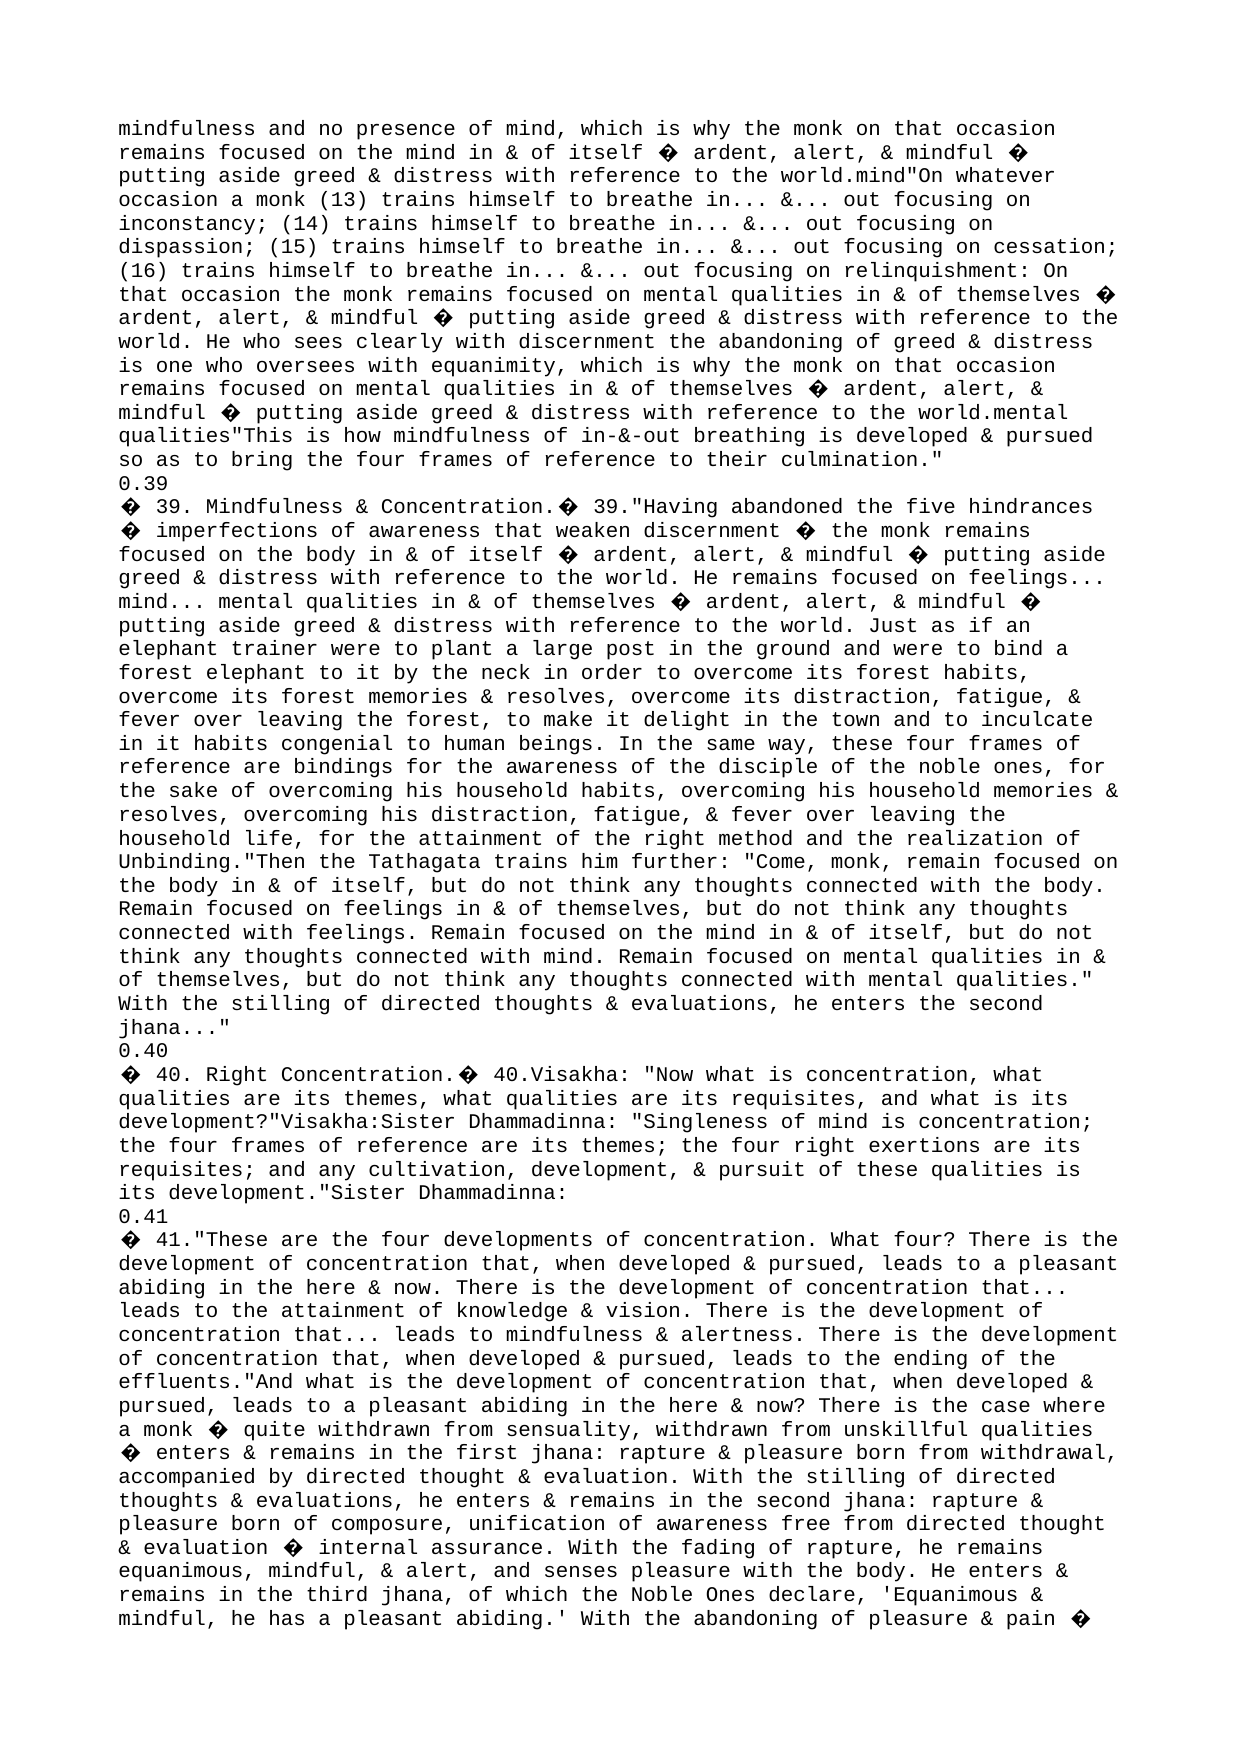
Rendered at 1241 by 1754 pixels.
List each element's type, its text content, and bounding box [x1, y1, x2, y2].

text � 39. Mindfulness & Concentration.� 39."Having abandoned the five hindrances � imperfections of awareness that weaken discernment � the monk remains focused on the body in & of itself � ardent, alert, & mindful � putting aside greed & distress with reference to the world. He remains focused on feelings... mind... mental qualities in & of themselves � ardent, alert, & mindful � putting aside greed & distress with reference to the world. Just as if an elephant trainer were to plant a large post in the ground and were to bind a forest elephant to it by the neck in order to overcome its forest habits, overcome its forest memories & resolves, overcome its distraction, fatigue, & fever over leaving the forest, to make it delight in the town and to inculcate in it habits congenial to human beings. In the same way, these four frames of reference are bindings for the awareness of the disciple of the noble ones, for the sake of overcoming his household habits, overcoming his household memories & resolves, overcoming his distraction, fatigue, & fever over leaving the household life, for the attainment of the right method and the realization of Unbinding."Then the Tathagata trains him further: "Come, monk, remain focused on the body in & of itself, but do not think any thoughts connected with the body. Remain focused on feelings in & of themselves, but do not think any thoughts connected with feelings. Remain focused on the mind in & of itself, but do not think any thoughts connected with mind. Remain focused on mental qualities in & of themselves, but do not think any thoughts connected with mental qualities." With the stilling of directed thoughts & evaluations, he enters the second jhana..." [118, 496, 1122, 1040]
text 0.41 [118, 1206, 1122, 1229]
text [118, 1229, 1122, 1631]
text 0.40 [118, 1040, 1122, 1064]
text 0.39 [118, 473, 1122, 496]
text � 40. Right Concentration.� 40.Visakha: "Now what is concentration, what qualities are its themes, what qualities are its requisites, and what is its development?"Visakha:Sister Dhammadinna: "Singleness of mind is concentration; the four frames of reference are its themes; the four right exertions are its requisites; and any cultivation, development, & pursuit of these qualities is its development."Sister Dhammadinna: [118, 1064, 1122, 1206]
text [118, 118, 1122, 473]
